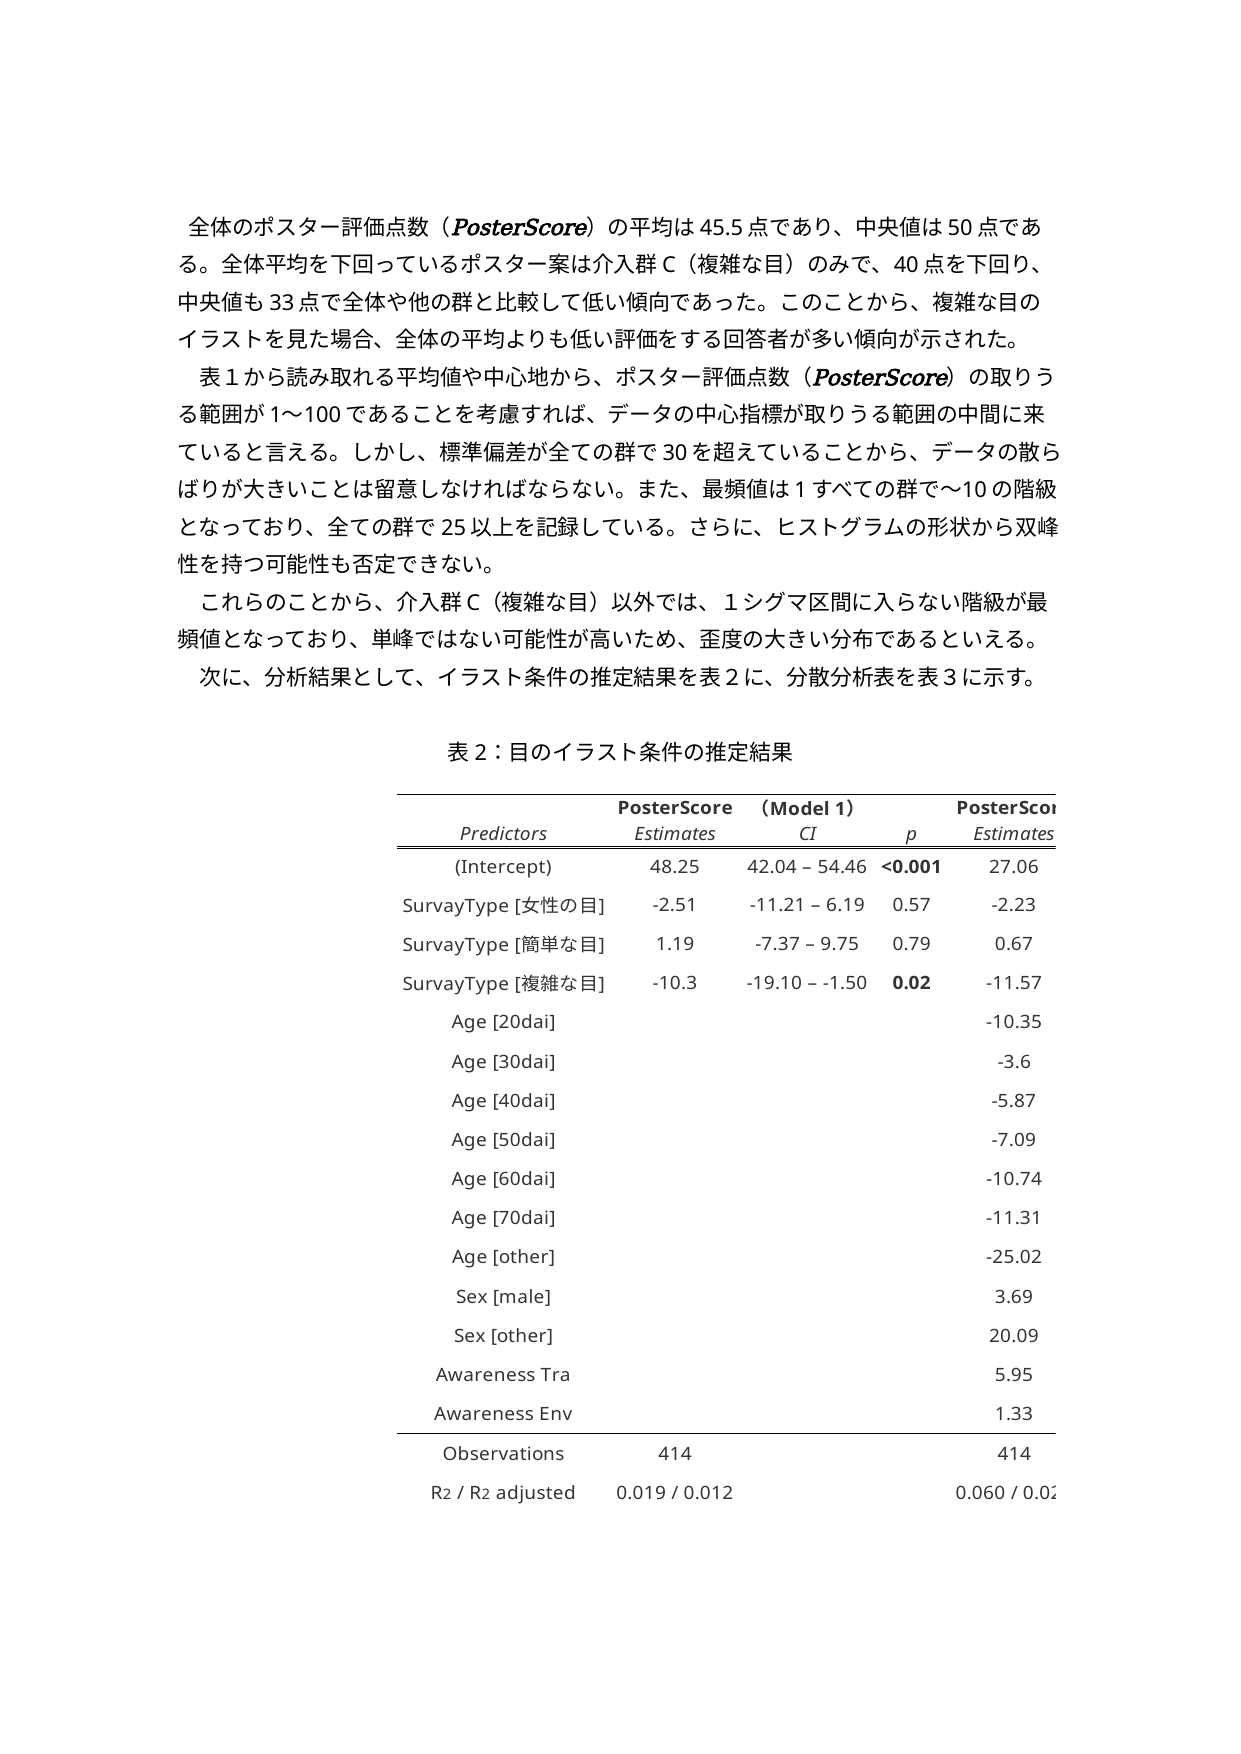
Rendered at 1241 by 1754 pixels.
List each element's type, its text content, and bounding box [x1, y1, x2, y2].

text 表 2：目のイラスト条件の推定結果 [177, 732, 1063, 769]
text 表１から読み取れる平均値や中心地から、ポスター評価点数（PosterScore）の取りうる範囲が1～100であることを考慮すれば、データの中心指標が取りうる範囲の中間に来ていると言える。しかし、標準偏差が全ての群で30を超えていることから、データの散らばりが大きいことは留意しなければならない。また、最頻値は1すべての群で～10の階級となっており、全ての群で25以上を記録している。さらに、ヒストグラムの形状から双峰性を持つ可能性も否定できない。 [177, 357, 1063, 582]
text 全体のポスター評価点数（PosterScore）の平均は45.5点であり、中央値は50点である。全体平均を下回っているポスター案は介入群C（複雑な目）のみで、40点を下回り、中央値も33点で全体や他の群と比較して低い傾向であった。このことから、複雑な目のイラストを見た場合、全体の平均よりも低い評価をする回答者が多い傾向が示された。 [177, 207, 1063, 357]
text これらのことから、介入群C（複雑な目）以外では、１シグマ区間に入らない階級が最頻値となっており、単峰ではない可能性が高いため、歪度の大きい分布であるといえる。 [177, 582, 1063, 657]
text 次に、分析結果として、イラスト条件の推定結果を表２に、分散分析表を表３に示す。 [177, 657, 1063, 694]
